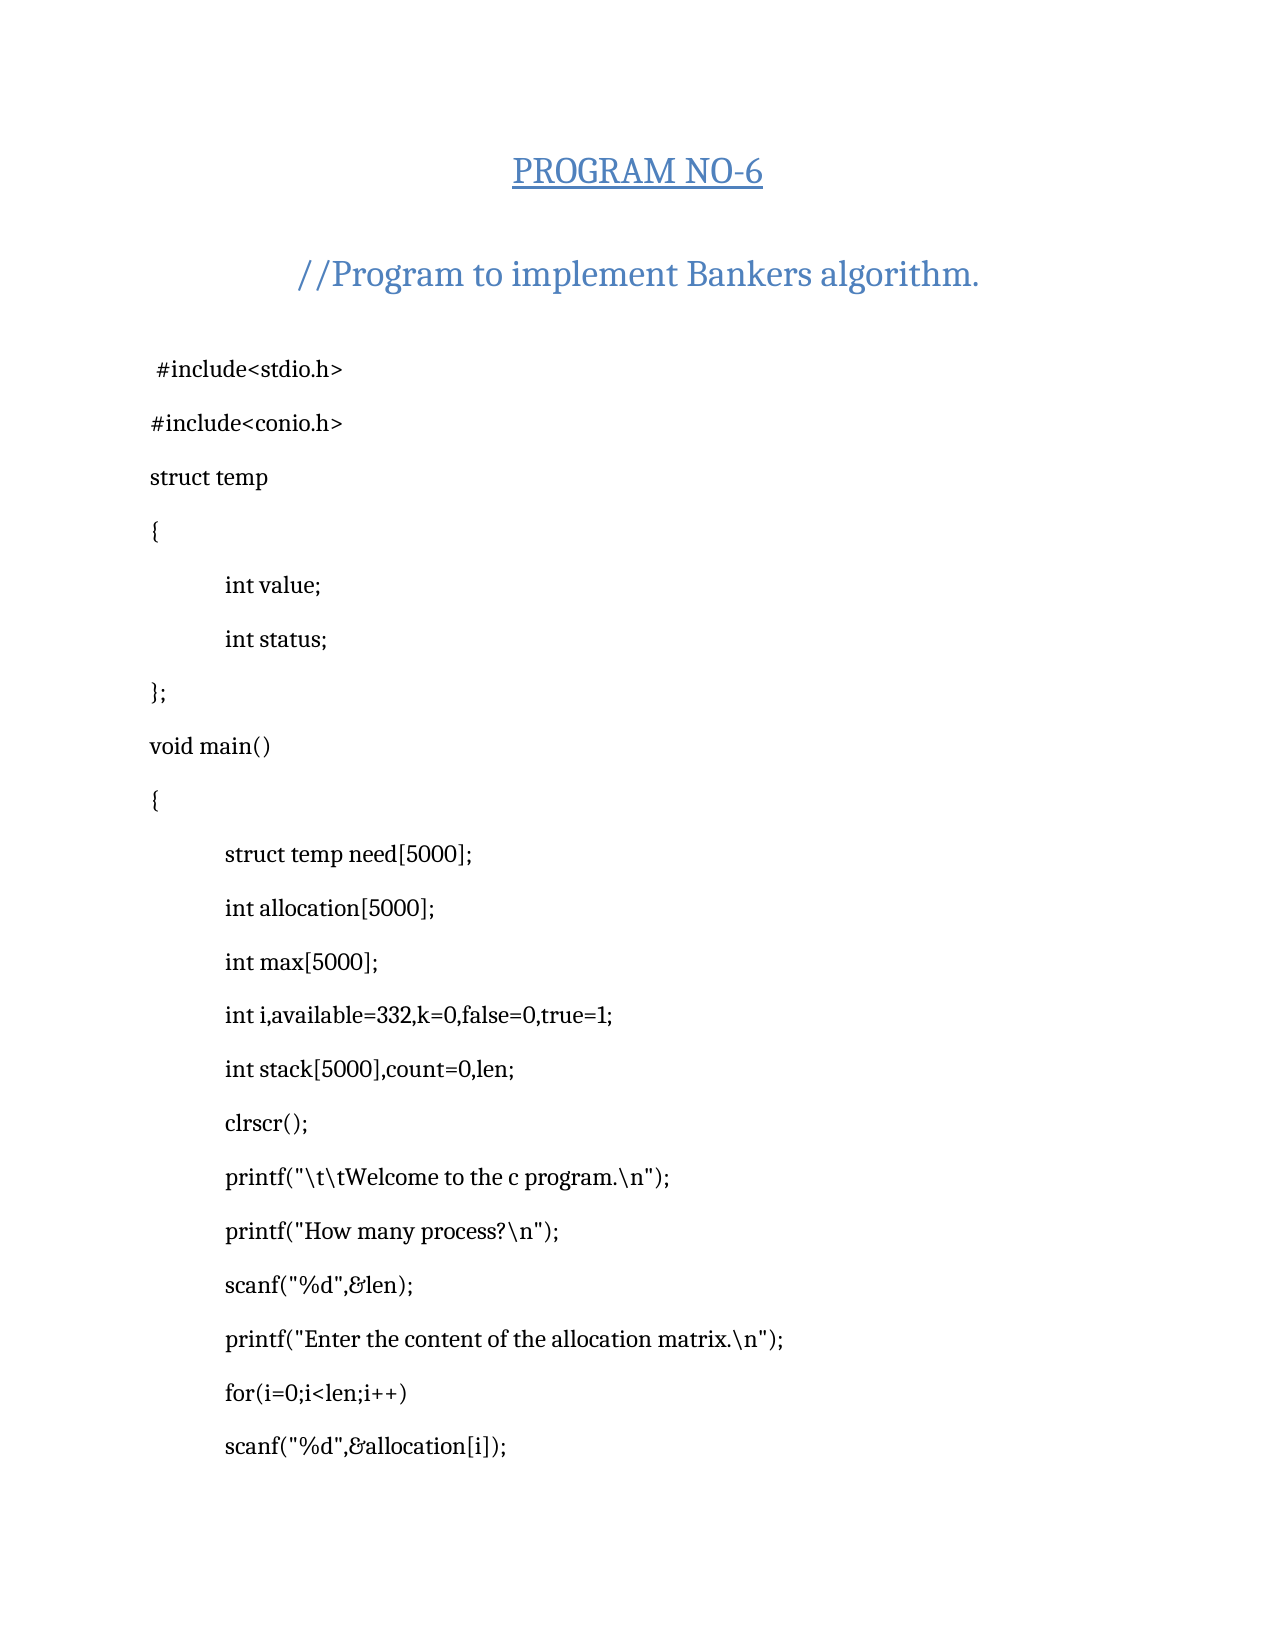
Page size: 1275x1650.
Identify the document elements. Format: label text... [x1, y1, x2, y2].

subtitle //Program to implement Bankers algorithm. [150, 253, 1125, 296]
text scanf("%d",&allocation[i]); [150, 1432, 1125, 1461]
text int stack[5000],count=0,len; [150, 1055, 1125, 1084]
text printf("\t\tWelcome to the c program.\n"); [150, 1163, 1125, 1192]
text struct temp [150, 463, 1125, 492]
text printf("How many process?\n"); [150, 1217, 1125, 1246]
text struct temp need[5000]; [150, 840, 1125, 869]
text for(i=0;i<len;i++) [150, 1378, 1125, 1407]
subtitle PROGRAM NO-6 [150, 150, 1125, 193]
text { [150, 786, 1125, 815]
text scanf("%d",&len); [150, 1271, 1125, 1299]
text clrscr(); [150, 1109, 1125, 1138]
text int max[5000]; [150, 948, 1125, 976]
text printf("Enter the content of the allocation matrix.\n"); [150, 1324, 1125, 1353]
text { [150, 517, 1125, 546]
text }; [150, 678, 1125, 707]
text int i,available=332,k=0,false=0,true=1; [150, 1001, 1125, 1030]
text int status; [150, 624, 1125, 653]
text #include<stdio.h> [150, 355, 1125, 384]
text int allocation[5000]; [150, 894, 1125, 922]
text int value; [150, 571, 1125, 599]
text #include<conio.h> [150, 409, 1125, 438]
text void main() [150, 732, 1125, 761]
